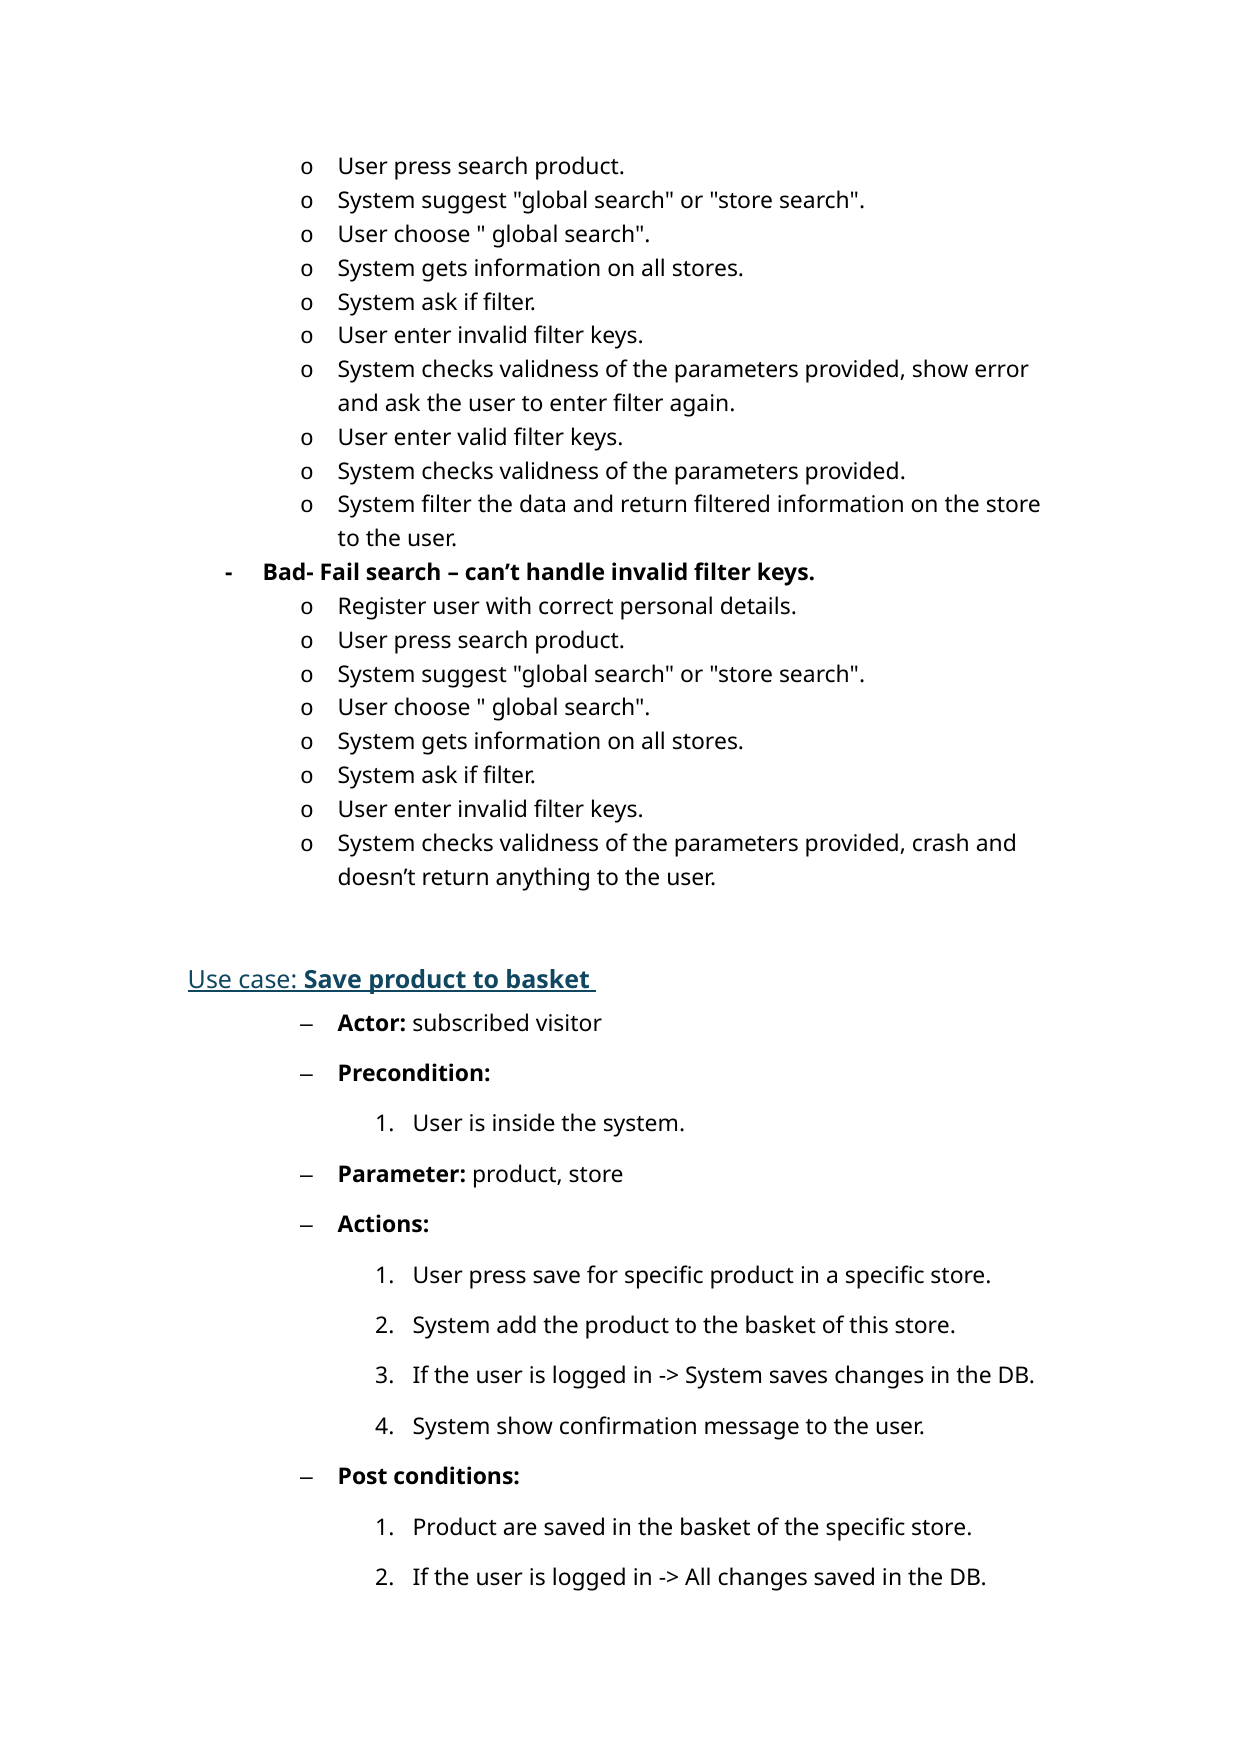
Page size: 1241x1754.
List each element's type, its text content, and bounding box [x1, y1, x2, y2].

list System checks validness of the parameters provided, crash and doesn’t return anything to the user. [300, 827, 1053, 892]
list System ask if filter. [300, 285, 1053, 317]
list System gets information on all stores. [300, 252, 1053, 283]
list If the user is logged in -> All changes saved in the DB. [375, 1561, 1053, 1592]
list User press search product. [300, 150, 1053, 181]
list Register user with correct personal details. [300, 590, 1053, 621]
list User enter invalid filter keys. [300, 793, 1053, 824]
list If the user is logged in -> System saves changes in the DB. [375, 1359, 1053, 1391]
list System checks validness of the parameters provided, show error and ask the user to enter filter again. [300, 353, 1053, 418]
list Product are saved in the basket of the specific store. [375, 1511, 1053, 1542]
list User choose " global search". [300, 218, 1053, 249]
list System filter the data and return filtered information on the store to the user. [300, 488, 1053, 553]
list Bad- Fail search – can’t handle invalid filter keys. [225, 556, 1053, 587]
list Actor: subscribed visitor [300, 1007, 1053, 1038]
list User enter invalid filter keys. [300, 319, 1053, 351]
list System show confirmation message to the user. [375, 1410, 1053, 1441]
list System ask if filter. [300, 759, 1053, 790]
list System gets information on all stores. [300, 725, 1053, 757]
list User press search product. [300, 624, 1053, 655]
list User is inside the system. [375, 1107, 1053, 1139]
list System checks validness of the parameters provided. [300, 454, 1053, 486]
list Parameter: product, store [300, 1158, 1053, 1189]
list System suggest "global search" or "store search". [300, 184, 1053, 215]
list Post conditions: [300, 1460, 1053, 1492]
list User press save for specific product in a specific store. [375, 1259, 1053, 1290]
list User choose " global search". [300, 691, 1053, 723]
list Precondition: [300, 1057, 1053, 1088]
list Actions: [300, 1208, 1053, 1239]
list User enter valid filter keys. [300, 421, 1053, 452]
subtitle Use case: Save product to basket [187, 961, 1053, 996]
list System suggest "global search" or "store search". [300, 657, 1053, 689]
list System add the product to the basket of this store. [375, 1309, 1053, 1340]
